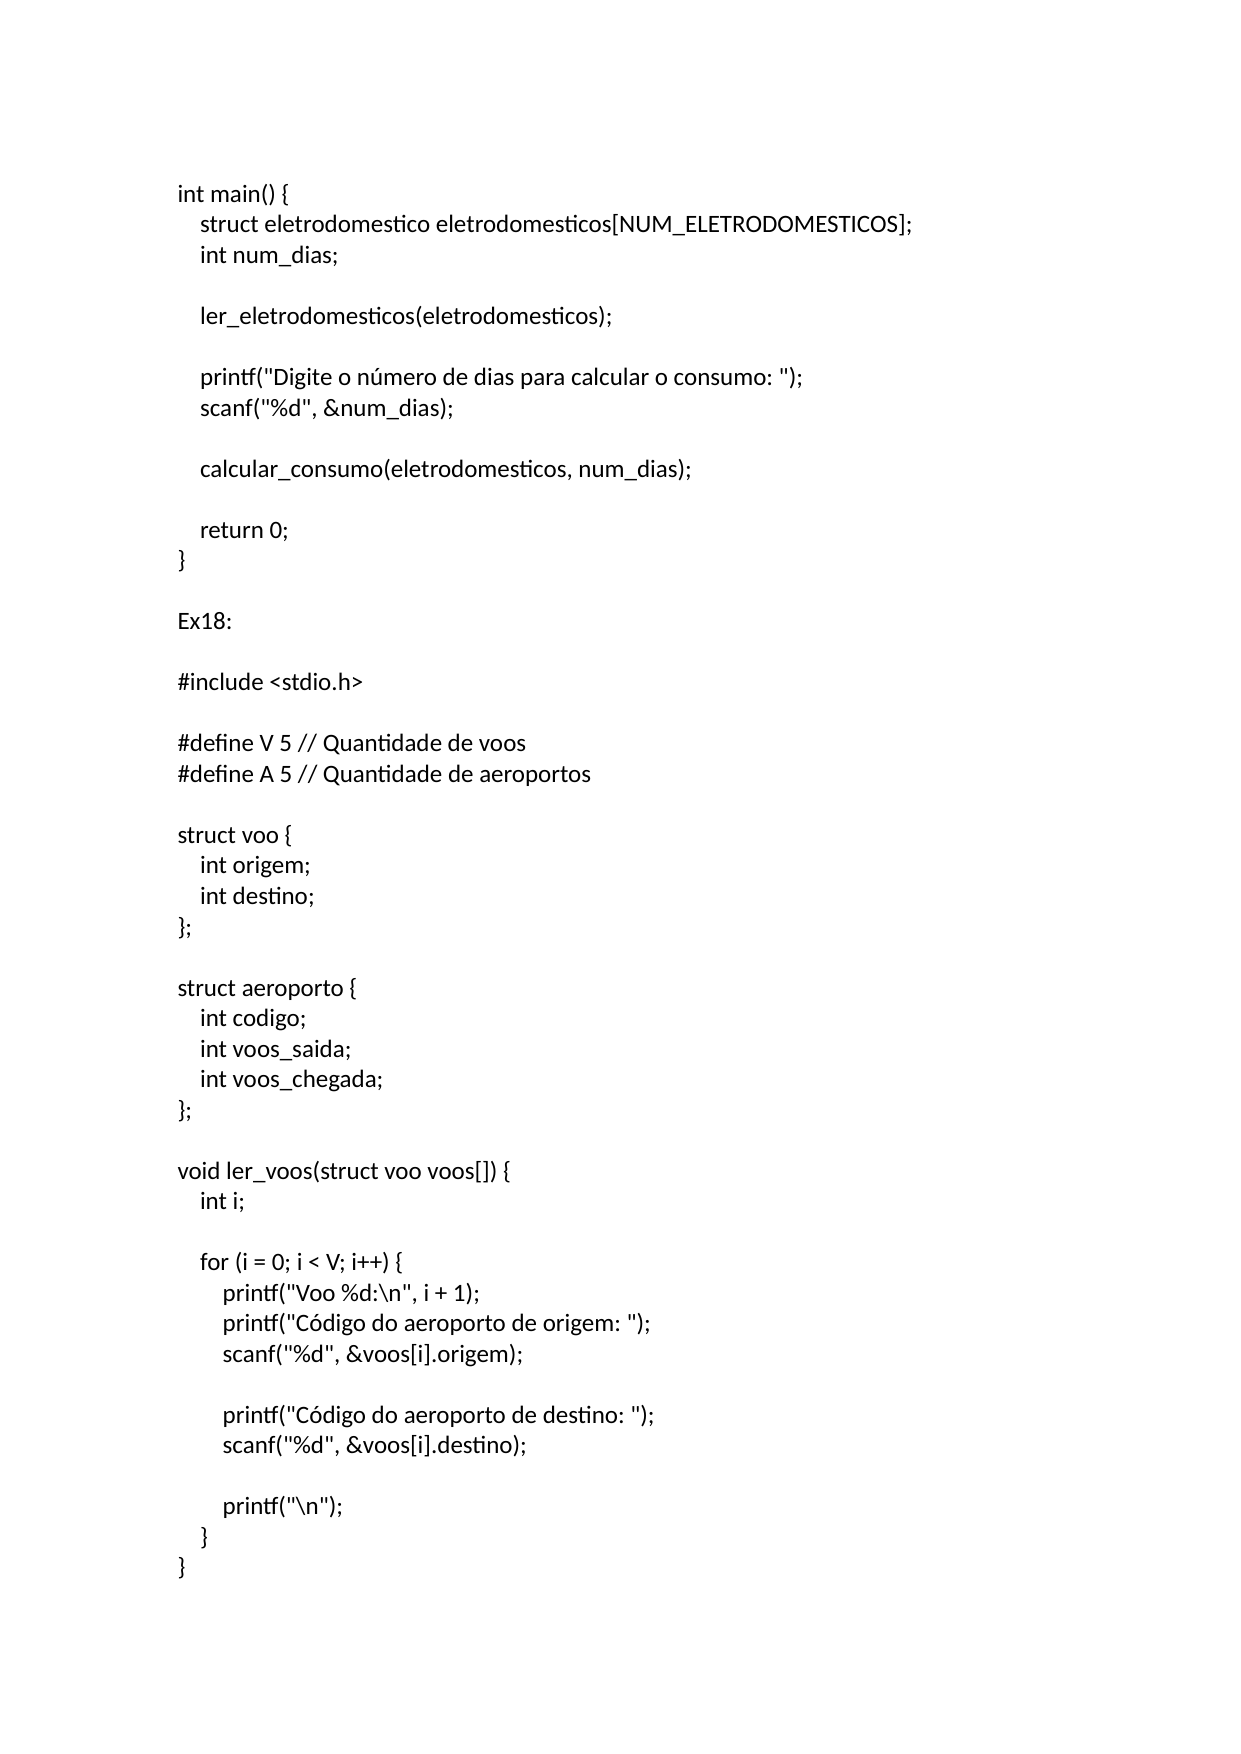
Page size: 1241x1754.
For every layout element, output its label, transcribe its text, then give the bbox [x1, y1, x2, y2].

text int num_dias; [177, 239, 1063, 270]
text ler_eletrodomesticos(eletrodomesticos); [177, 300, 1063, 331]
text scanf("%d", &voos[i].destino); [177, 1429, 1063, 1460]
text int voos_saida; [177, 1033, 1063, 1063]
text struct aeroporto { [177, 972, 1063, 1002]
text printf("Código do aeroporto de destino: "); [177, 1399, 1063, 1429]
text int main() { [177, 178, 1063, 209]
text struct eletrodomestico eletrodomesticos[NUM_ELETRODOMESTICOS]; [177, 209, 1063, 239]
text int origem; [177, 849, 1063, 880]
text for (i = 0; i < V; i++) { [177, 1246, 1063, 1277]
text }; [177, 911, 1063, 941]
text int i; [177, 1185, 1063, 1216]
text scanf("%d", &voos[i].origem); [177, 1338, 1063, 1368]
text printf("Digite o número de dias para calcular o consumo: "); [177, 361, 1063, 392]
text } [177, 1521, 1063, 1552]
text int voos_chegada; [177, 1063, 1063, 1094]
text void ler_voos(struct voo voos[]) { [177, 1155, 1063, 1185]
text return 0; [177, 514, 1063, 544]
text }; [177, 1094, 1063, 1124]
text printf("\n"); [177, 1491, 1063, 1521]
text int codigo; [177, 1002, 1063, 1033]
text printf("Código do aeroporto de origem: "); [177, 1307, 1063, 1338]
text #define V 5 // Quantidade de voos [177, 727, 1063, 758]
text #define A 5 // Quantidade de aeroportos [177, 758, 1063, 788]
text #include <stdio.h> [177, 666, 1063, 697]
text } [177, 544, 1063, 575]
text scanf("%d", &num_dias); [177, 392, 1063, 422]
text int destino; [177, 880, 1063, 911]
text struct voo { [177, 819, 1063, 849]
text calcular_consumo(eletrodomesticos, num_dias); [177, 453, 1063, 483]
text printf("Voo %d:\n", i + 1); [177, 1277, 1063, 1307]
text Ex18: [177, 605, 1063, 636]
text } [177, 1552, 1063, 1582]
